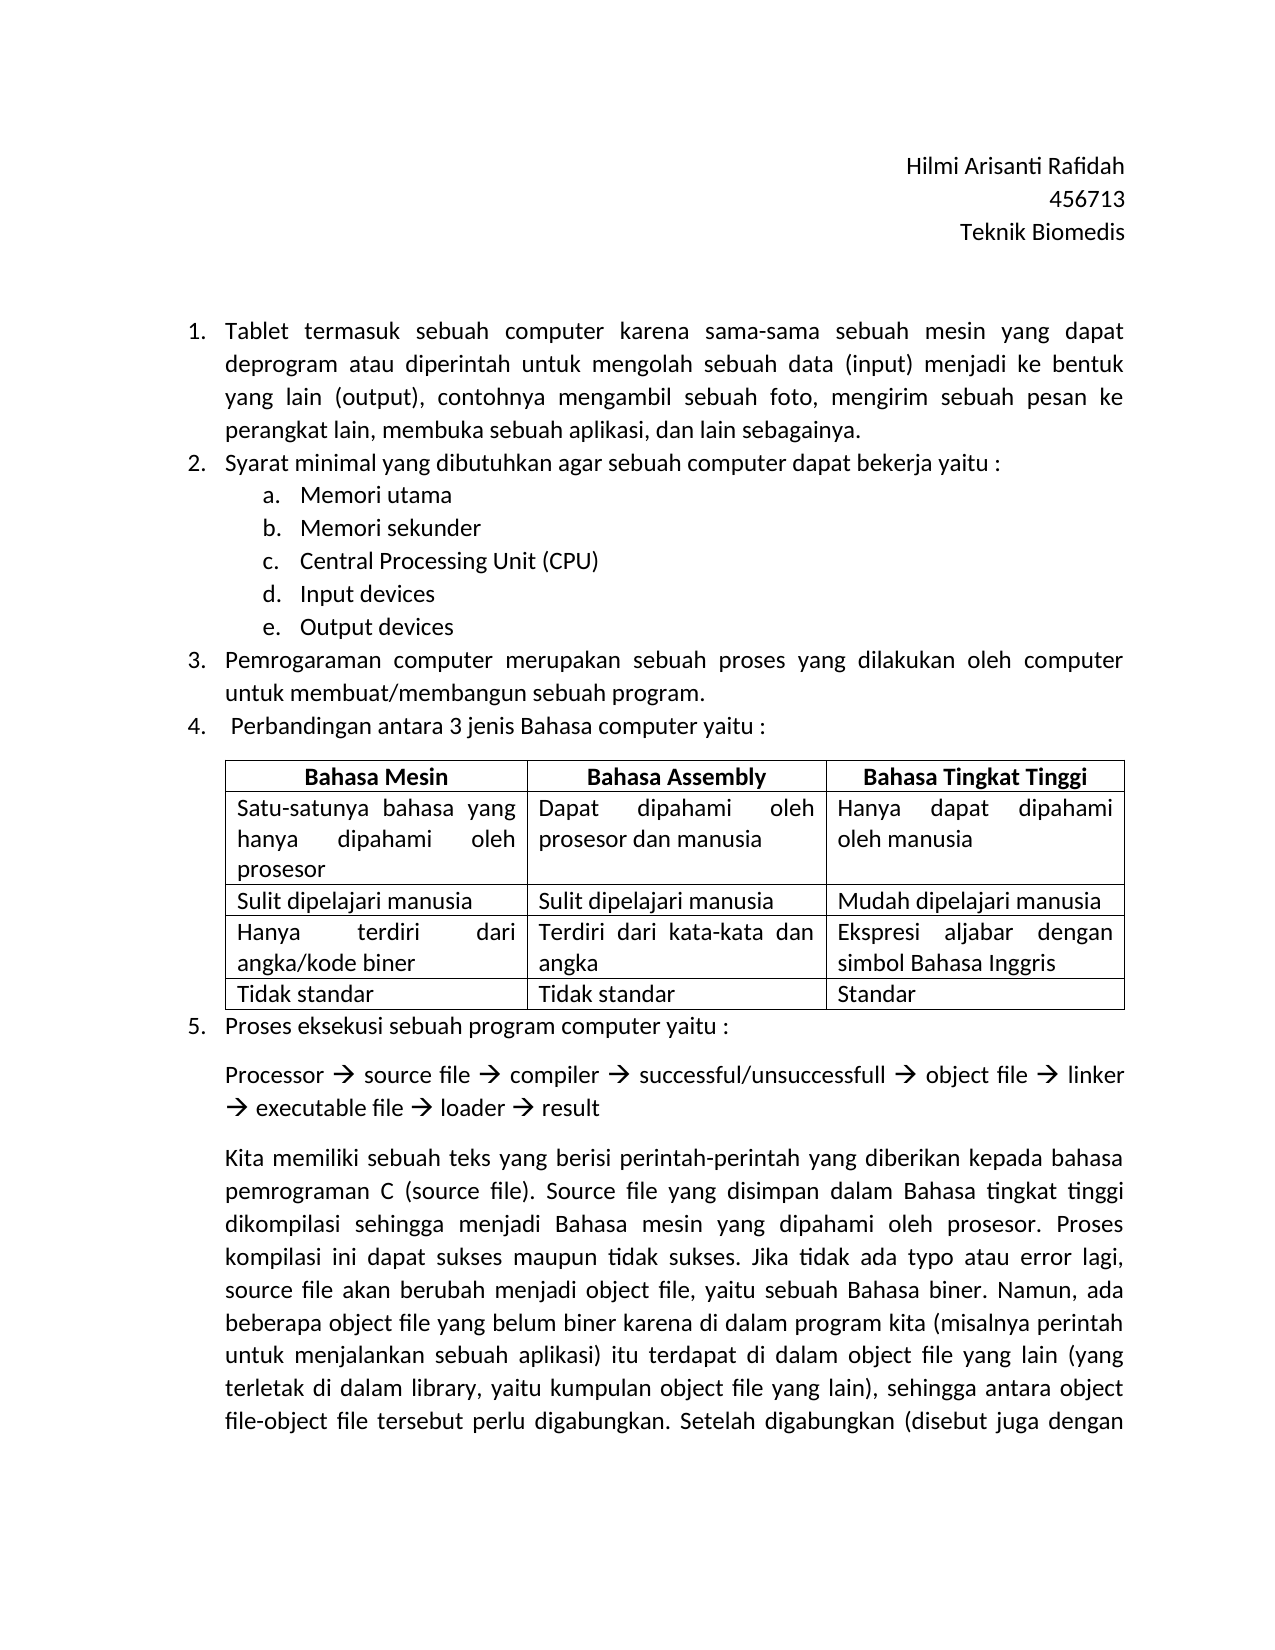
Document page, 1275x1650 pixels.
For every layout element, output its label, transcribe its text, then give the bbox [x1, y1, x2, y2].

table_header Bahasa Assembly [528, 761, 826, 791]
table_cell Sulit dipelajari manusia [226, 885, 527, 915]
list Output devices [262, 611, 1125, 642]
list Pemrogaraman computer merupakan sebuah proses yang dilakukan oleh computer untuk membuat/membangun sebuah program. [187, 644, 1125, 708]
list Memori sekunder [262, 512, 1125, 543]
list Perbandingan antara 3 jenis Bahasa computer yaitu : [187, 710, 1125, 741]
table_cell Standar [827, 979, 1124, 1009]
list Central Processing Unit (CPU) [262, 545, 1125, 576]
list Memori utama [262, 479, 1125, 510]
table_cell Hanya terdiri dari angka/kode biner [226, 916, 527, 977]
text Processor source file compiler successful/unsuccessfull object file linker executable file loader result [225, 1059, 1125, 1123]
table_cell Terdiri dari kata-kata dan angka [528, 916, 826, 977]
list Proses eksekusi sebuah program computer yaitu : [187, 1010, 1125, 1041]
list Syarat minimal yang dibutuhkan agar sebuah computer dapat bekerja yaitu : [187, 447, 1125, 477]
table_cell Tidak standar [528, 979, 826, 1009]
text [225, 1142, 1125, 1436]
table_cell Satu-satunya bahasa yang hanya dipahami oleh prosesor [226, 792, 527, 884]
table_header Bahasa Mesin [226, 761, 527, 791]
text Teknik Biomedis [150, 216, 1125, 246]
text 456713 [150, 183, 1125, 213]
table_cell Ekspresi aljabar dengan simbol Bahasa Inggris [827, 916, 1124, 977]
list Input devices [262, 578, 1125, 609]
table_cell Sulit dipelajari manusia [528, 885, 826, 915]
table_cell Hanya dapat dipahami oleh manusia [827, 792, 1124, 884]
table_cell Mudah dipelajari manusia [827, 885, 1124, 915]
table_cell Dapat dipahami oleh prosesor dan manusia [528, 792, 826, 884]
text Hilmi Arisanti Rafidah [150, 150, 1125, 181]
table_cell Tidak standar [226, 979, 527, 1009]
table_header Bahasa Tingkat Tinggi [827, 761, 1124, 791]
list Tablet termasuk sebuah computer karena sama-sama sebuah mesin yang dapat deprogram atau diperintah untuk mengolah sebuah data (input) menjadi ke bentuk yang lain (output), contohnya mengambil sebuah foto, mengirim sebuah pesan ke perangkat lain, membuka sebuah aplikasi, dan lain sebagainya. [187, 315, 1125, 444]
